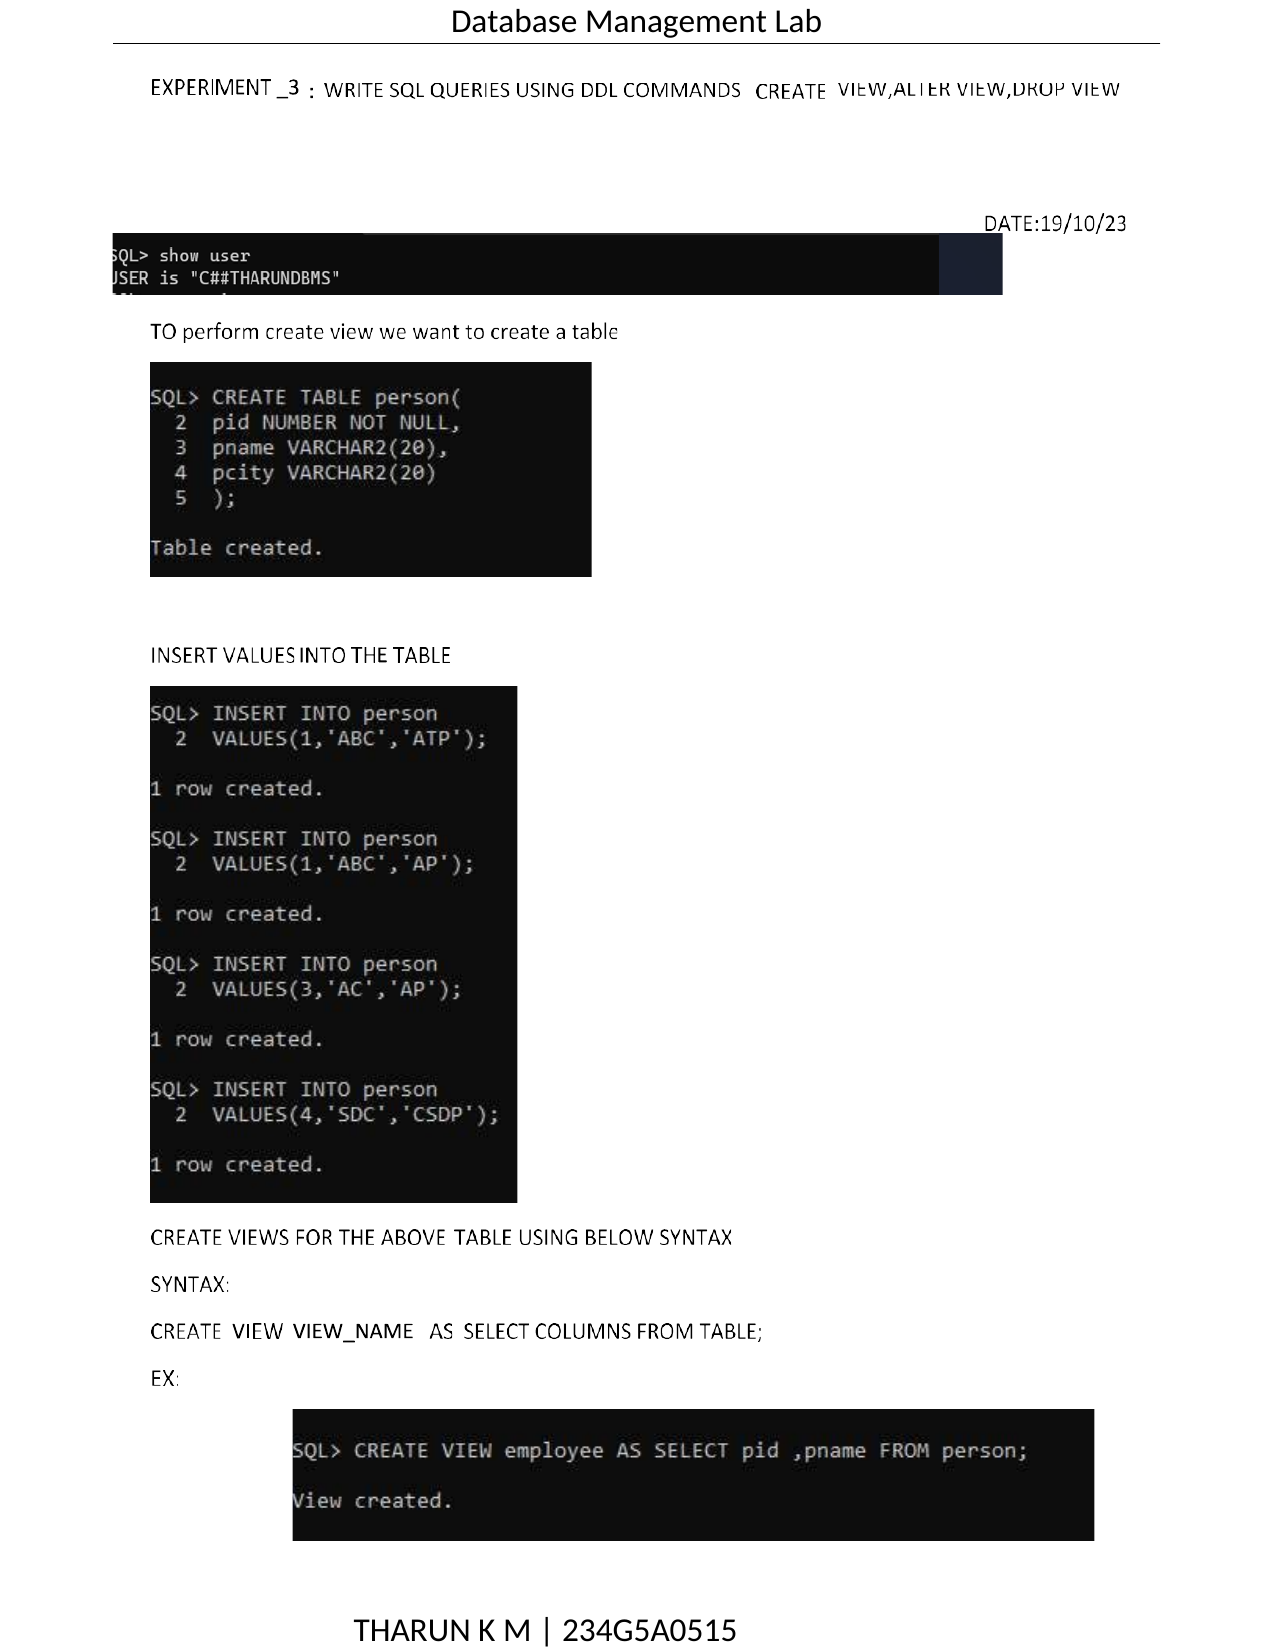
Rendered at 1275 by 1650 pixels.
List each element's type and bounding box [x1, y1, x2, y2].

picture [151, 1323, 221, 1339]
picture [152, 647, 295, 663]
picture [306, 647, 345, 663]
picture [151, 1229, 445, 1245]
picture [150, 362, 592, 577]
picture [253, 1323, 283, 1339]
picture [837, 83, 1120, 99]
picture [112, 213, 1126, 295]
picture [150, 686, 518, 1203]
picture [152, 1370, 178, 1386]
picture [429, 1323, 453, 1339]
picture [464, 1323, 761, 1342]
picture [152, 79, 213, 95]
picture [393, 647, 450, 663]
picture [292, 1409, 1095, 1541]
picture [151, 1276, 229, 1292]
picture [324, 83, 740, 99]
picture [351, 647, 375, 663]
picture [454, 1229, 732, 1245]
picture [150, 322, 618, 343]
picture [756, 84, 825, 99]
picture [247, 79, 271, 95]
picture [216, 79, 233, 95]
